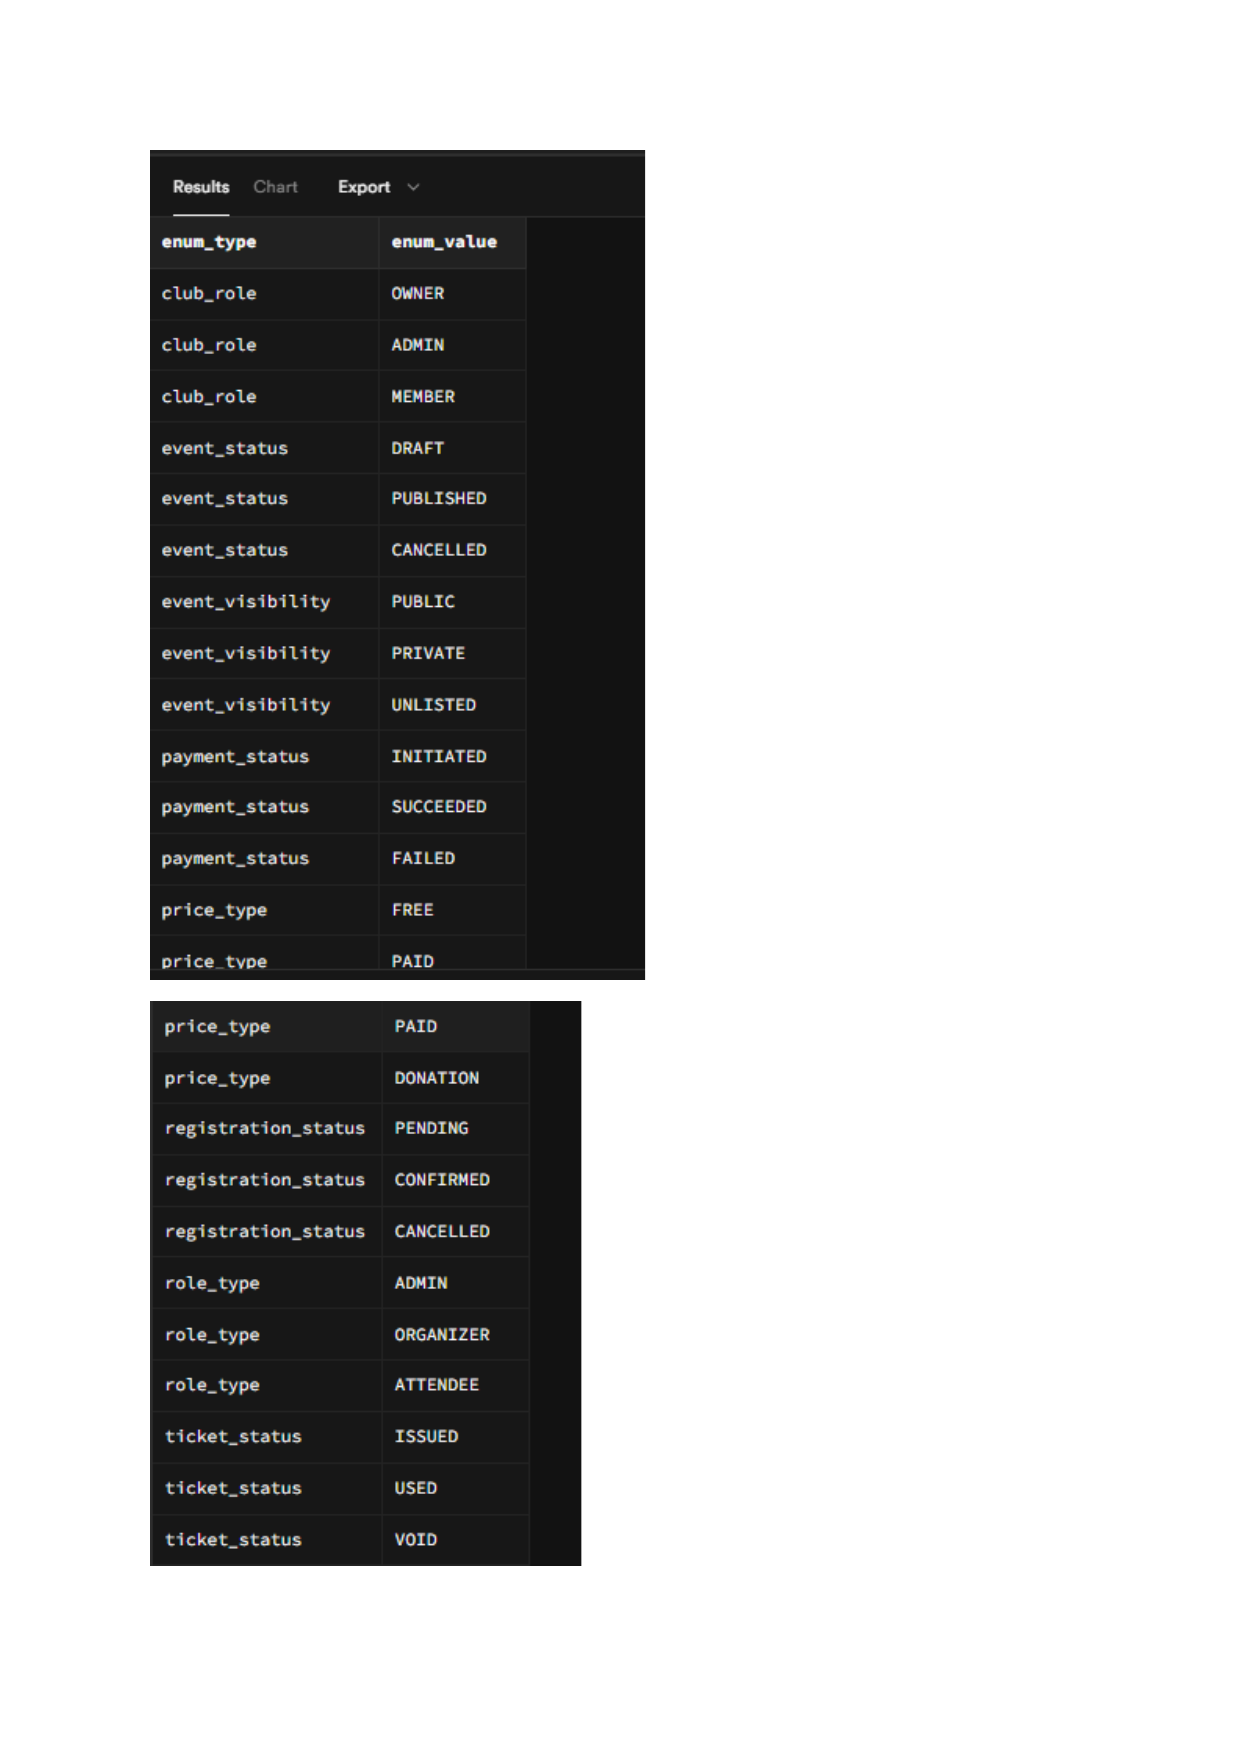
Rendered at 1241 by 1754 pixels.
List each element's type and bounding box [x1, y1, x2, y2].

picture [150, 1001, 582, 1566]
picture [150, 150, 646, 980]
